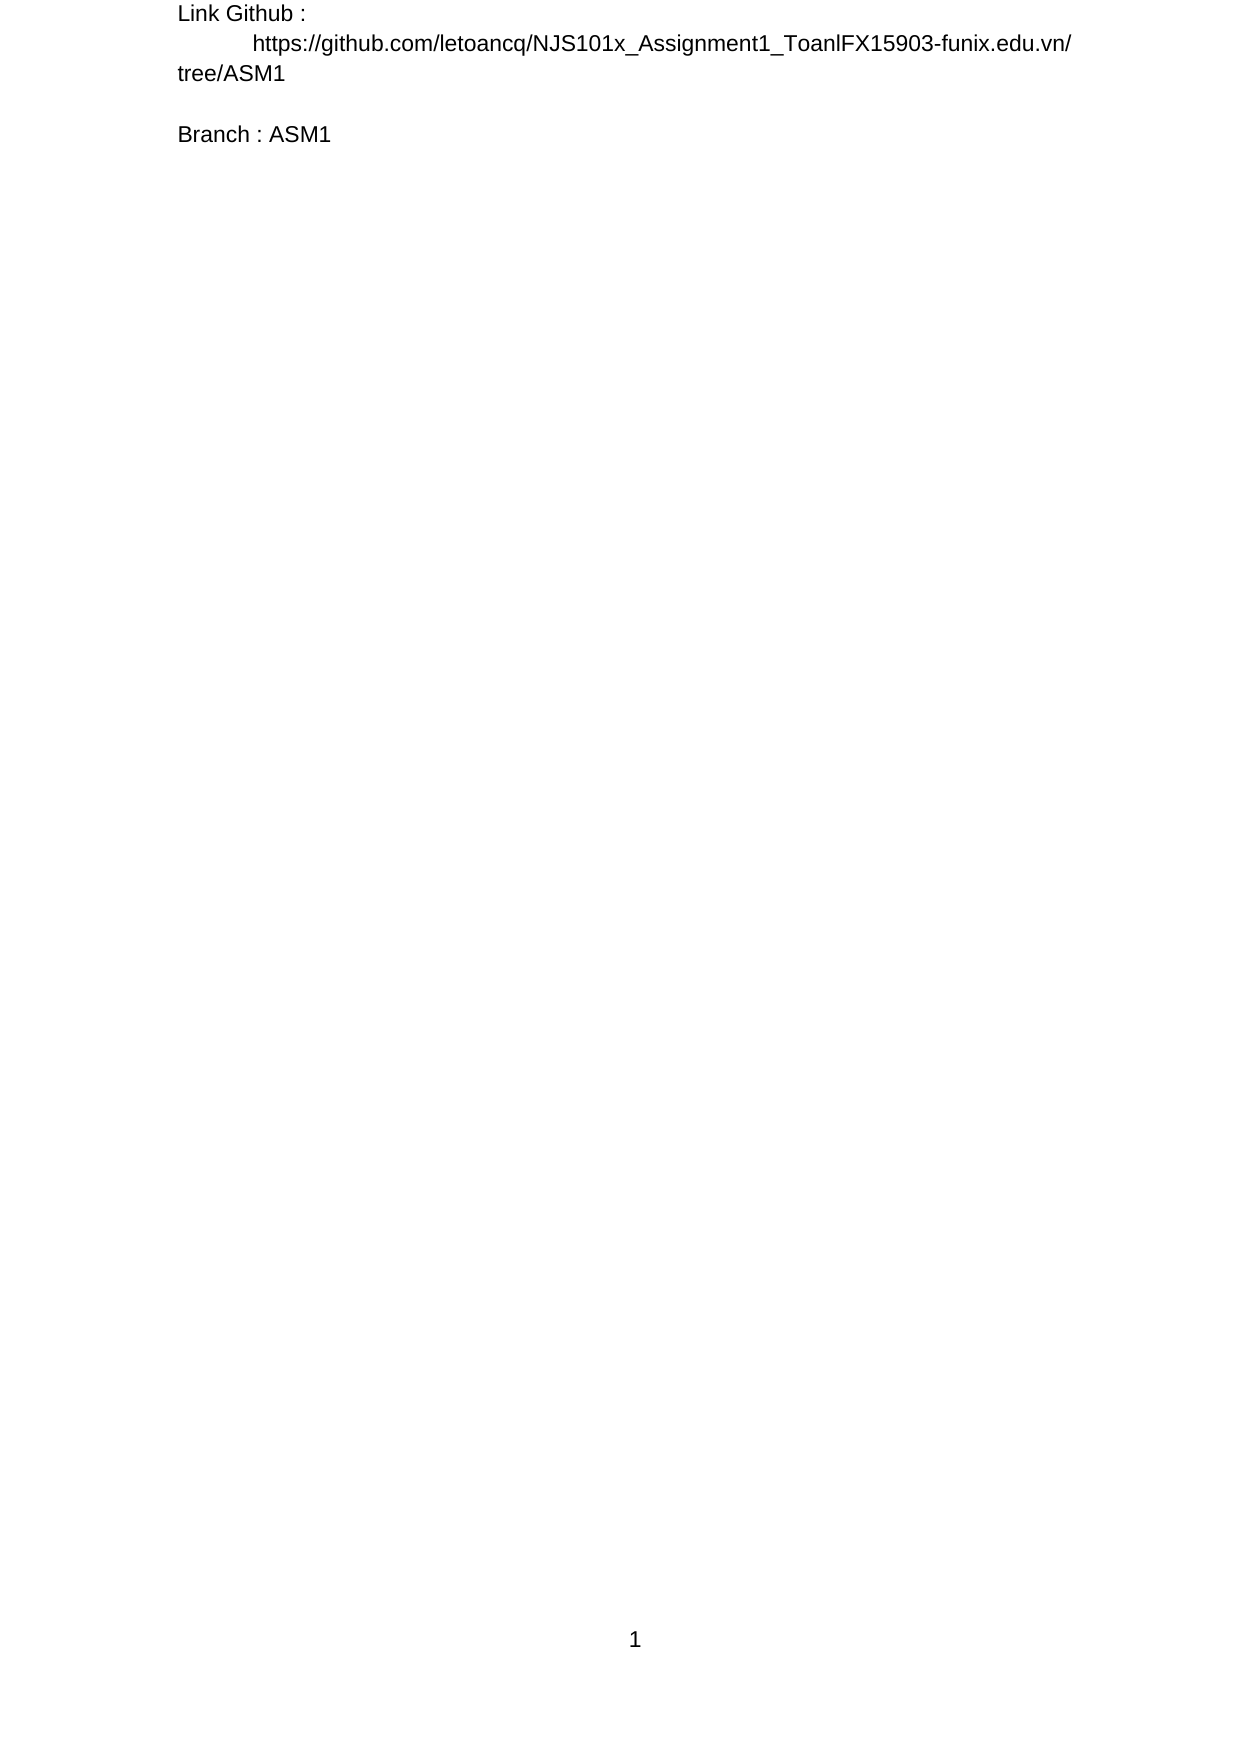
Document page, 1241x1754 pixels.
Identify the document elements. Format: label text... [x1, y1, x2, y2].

text https://github.com/letoancq/NJS101x_Assignment1_ToanlFX15903-funix.edu.vn/tree/ASM1 [177, 30, 1092, 87]
text Link Github : [177, 0, 1092, 26]
text Branch : ASM1 [177, 121, 1092, 147]
